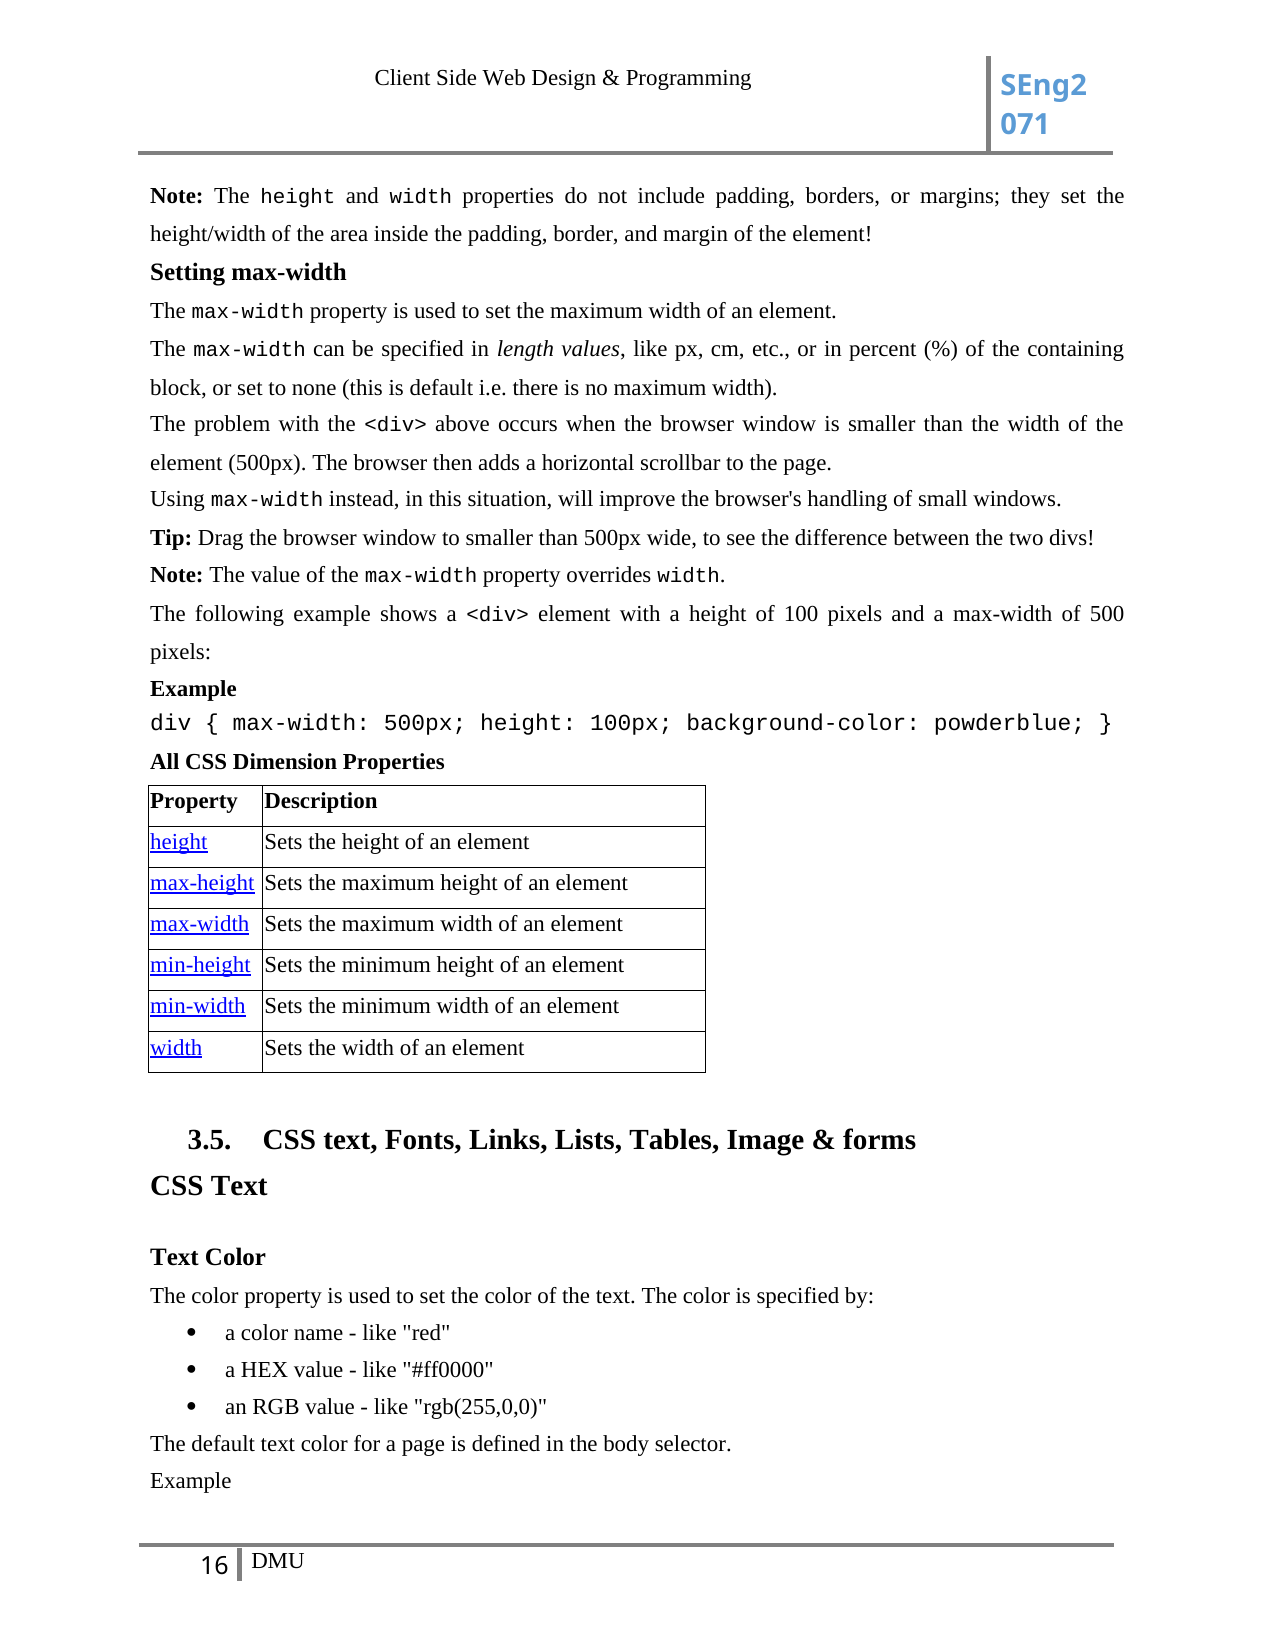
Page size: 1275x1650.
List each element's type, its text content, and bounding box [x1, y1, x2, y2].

text Using max-width instead, in this situation, will improve the browser's handling of small windows. [150, 486, 1125, 513]
subtitle CSS text, Fonts, Links, Lists, Tables, Image & forms [187, 1122, 1125, 1156]
text Note: The height and width properties do not include padding, borders, or margins; they set the height/width of the area inside the padding, border, and margin of the element! [150, 182, 1125, 246]
table_cell Sets the maximum width of an element [263, 909, 705, 949]
text The max-width property is used to set the maximum width of an element. [150, 297, 1125, 324]
table_cell min-height [149, 950, 262, 990]
list a color name - like "red" [187, 1319, 1125, 1346]
table_cell Sets the height of an element [263, 827, 705, 867]
text Tip: Drag the browser window to smaller than 500px wide, to see the difference between the two divs! [150, 524, 1125, 551]
text All CSS Dimension Properties [150, 748, 1125, 774]
text The problem with the <div> above occurs when the browser window is smaller than the width of the element (500px). The browser then adds a horizontal scrollbar to the page. [150, 411, 1125, 475]
text Setting max-width [150, 257, 1125, 285]
table_cell Sets the minimum width of an element [263, 991, 705, 1031]
table_header Description [263, 786, 705, 826]
text div { max-width: 500px; height: 100px; background-color: powderblue; } [150, 712, 1125, 737]
text Note: The value of the max-width property overrides width. [150, 561, 1125, 589]
table_cell Sets the width of an element [263, 1032, 705, 1072]
list a HEX value - like "#ff0000" [187, 1356, 1125, 1382]
text The following example shows a <div> element with a height of 100 pixels and a max-width of 500 pixels: [150, 600, 1125, 664]
table_cell Sets the minimum height of an element [263, 950, 705, 990]
table_cell max-height [149, 868, 262, 908]
table_cell Sets the maximum height of an element [263, 868, 705, 908]
table_header Property [149, 786, 262, 826]
list an RGB value - like "rgb(255,0,0)" [187, 1393, 1125, 1419]
text Example [150, 675, 1125, 701]
table_cell max-width [149, 909, 262, 949]
text Text Color [150, 1242, 1125, 1271]
table_cell height [149, 827, 262, 867]
subtitle CSS Text [150, 1168, 1125, 1202]
table_cell width [149, 1032, 262, 1072]
table_cell min-width [149, 991, 262, 1031]
text The default text color for a page is defined in the body selector. [150, 1430, 1125, 1456]
text Example [150, 1467, 1125, 1493]
text The color property is used to set the color of the text. The color is specified by: [150, 1282, 1125, 1309]
text The max-width can be specified in length values, like px, cm, etc., or in percent (%) of the containing block, or set to none (this is default i.e. there is no maximum width). [150, 336, 1125, 400]
